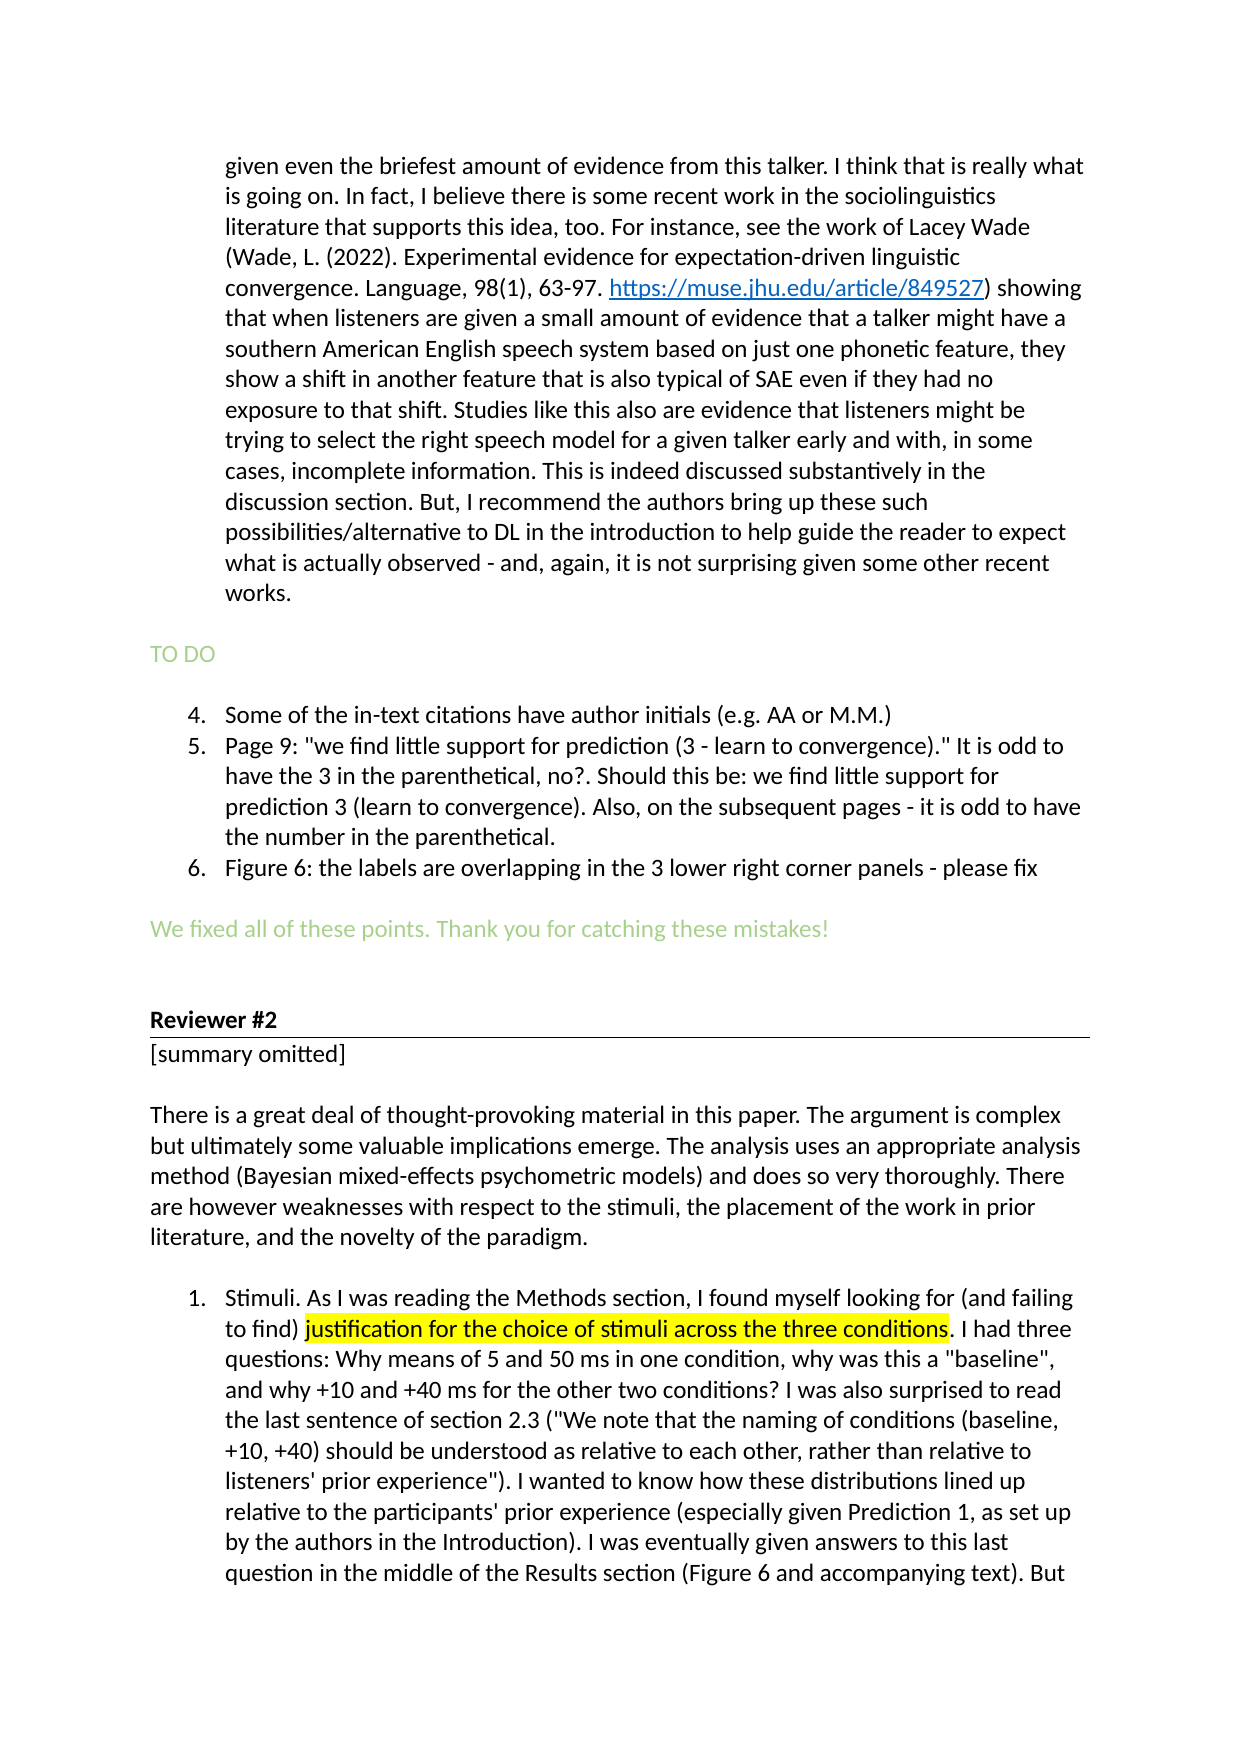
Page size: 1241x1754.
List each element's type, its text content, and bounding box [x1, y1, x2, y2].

text TO DO [150, 638, 1090, 669]
text [summary omitted] [150, 1038, 1090, 1069]
text There is a great deal of thought-provoking material in this paper. The argument is complex but ultimately some valuable implications emerge. The analysis uses an appropriate analysis method (Bayesian mixed-effects psychometric models) and does so very thoroughly. There are however weaknesses with respect to the stimuli, the placement of the work in prior literature, and the novelty of the paradigm. [150, 1069, 1090, 1252]
list Page 9: "we find little support for prediction (3 - learn to convergence)." It is odd to have the 3 in the parenthetical, no?. Should this be: we find little support for prediction 3 (learn to convergence). Also, on the subsequent pages - it is odd to have the number in the parenthetical. [187, 730, 1090, 852]
list Some of the in-text citations have author initials (e.g. AA or M.M.) [187, 699, 1090, 730]
text Reviewer #2 [150, 1004, 1090, 1037]
text We fixed all of these points. Thank you for catching these mistakes! [150, 913, 1090, 943]
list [187, 150, 1090, 608]
list Figure 6: the labels are overlapping in the 3 lower right corner panels - please fix [187, 852, 1090, 882]
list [187, 1282, 1090, 1588]
